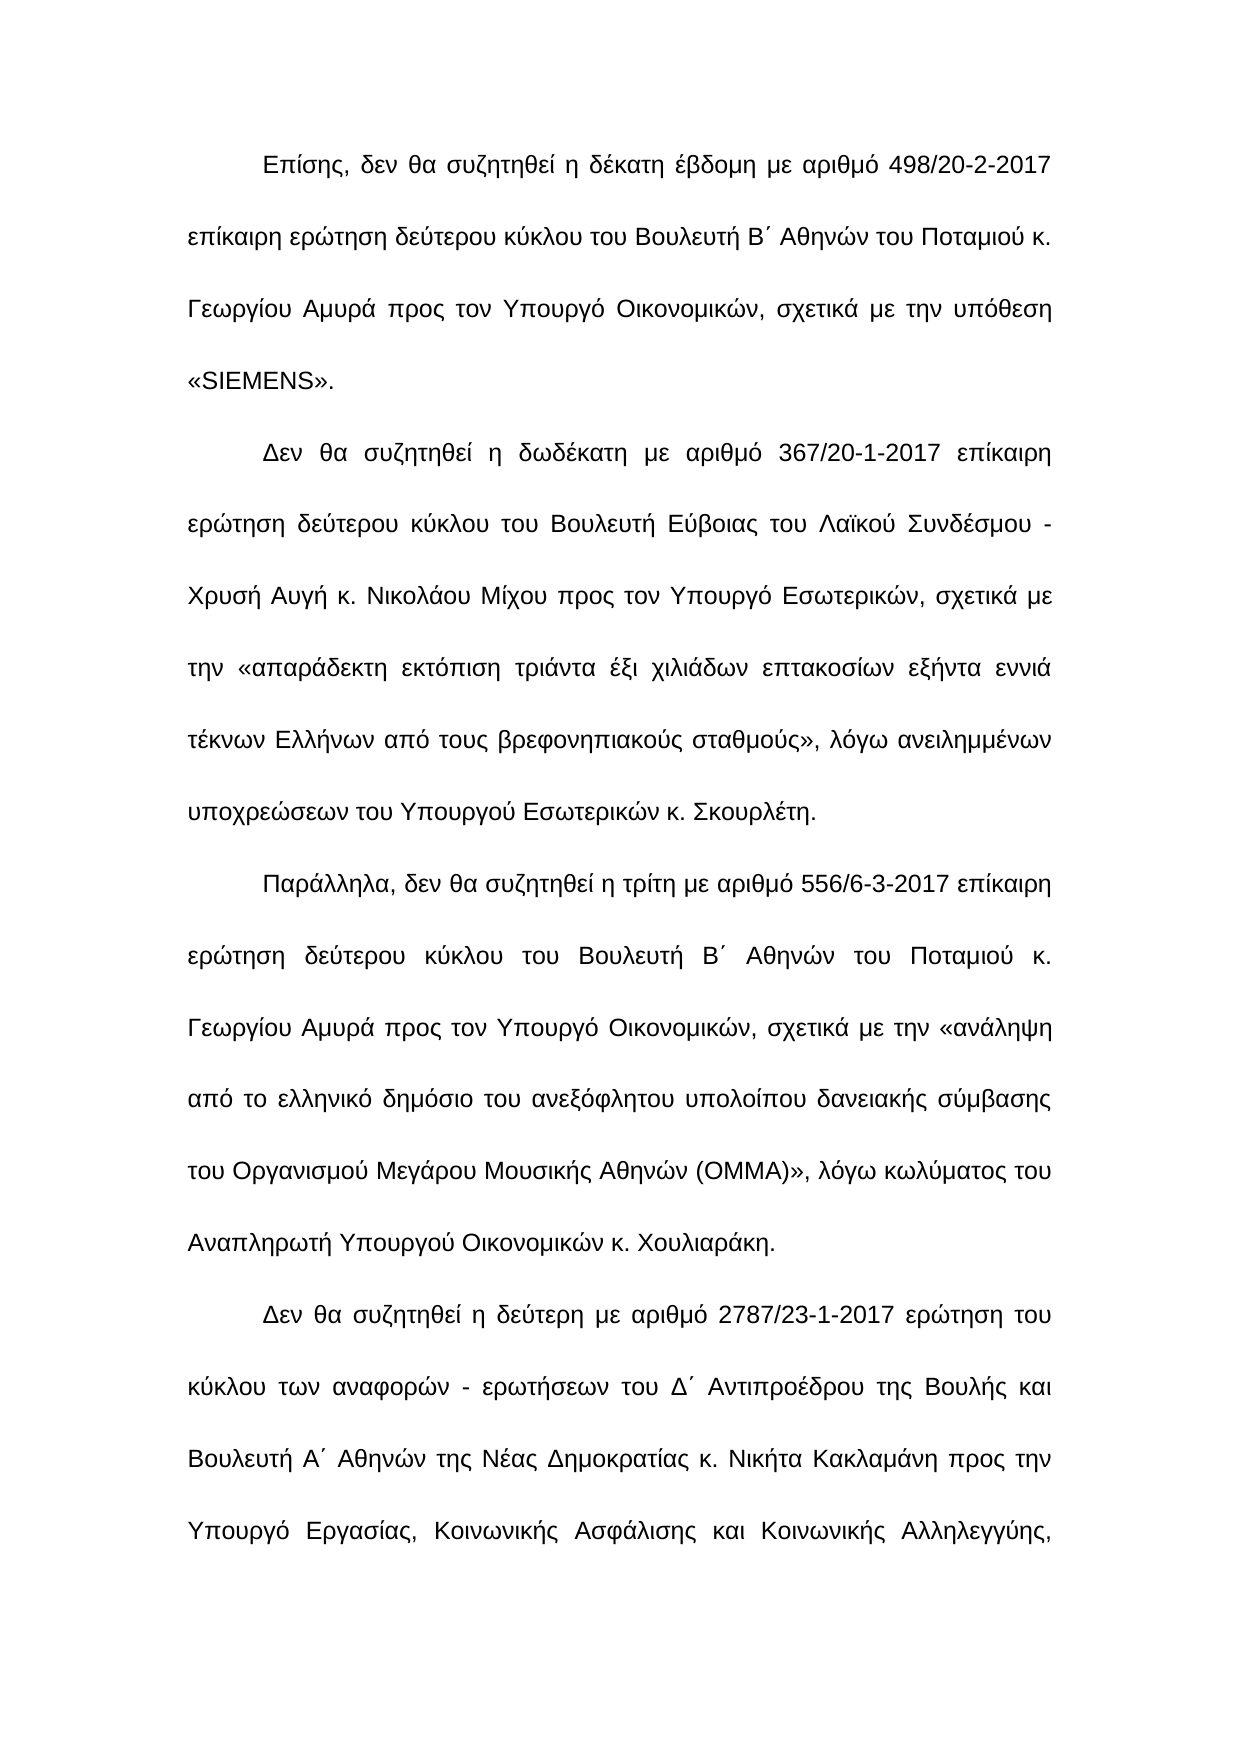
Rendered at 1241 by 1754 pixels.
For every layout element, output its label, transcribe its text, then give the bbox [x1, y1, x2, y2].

text Δεν θα συζητηθεί η δωδέκατη με αριθμό 367/20-1-2017 επίκαιρη ερώτηση δεύτερου κύκλου του Βουλευτή Εύβοιας του Λαϊκού Συνδέσμου - Χρυσή Αυγή κ. Νικολάου Μίχου προς τον Υπουργό Εσωτερικών, σχετικά με την «απαράδεκτη εκτόπιση τριάντα έξι χιλιάδων επτακοσίων εξήντα εννιά τέκνων Ελλήνων από τους βρεφονηπιακούς σταθμούς», λόγω ανειλημμένων υποχρεώσεων του Υπουργού Εσωτερικών κ. Σκουρλέτη. [187, 437, 1053, 826]
text Παράλληλα, δεν θα συζητηθεί η τρίτη με αριθμό 556/6-3-2017 επίκαιρη ερώτηση δεύτερου κύκλου του Βουλευτή Β΄ Αθηνών του Ποταμιού κ. Γεωργίου Αμυρά προς τον Υπουργό Οικονομικών, σχετικά με την «ανάληψη από το ελληνικό δημόσιο του ανεξόφλητου υπολοίπου δανειακής σύμβασης του Οργανισμού Μεγάρου Μουσικής Αθηνών (ΟΜΜΑ)», λόγω κωλύματος του Αναπληρωτή Υπουργού Οικονομικών κ. Χουλιαράκη. [187, 869, 1053, 1257]
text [187, 1300, 1053, 1544]
text Επίσης, δεν θα συζητηθεί η δέκατη έβδομη με αριθμό 498/20-2-2017 επίκαιρη ερώτηση δεύτερου κύκλου του Βουλευτή Β΄ Αθηνών του Ποταμιού κ. Γεωργίου Αμυρά προς τον Υπουργό Οικονομικών, σχετικά με την υπόθεση «SIEMENS». [187, 150, 1053, 394]
